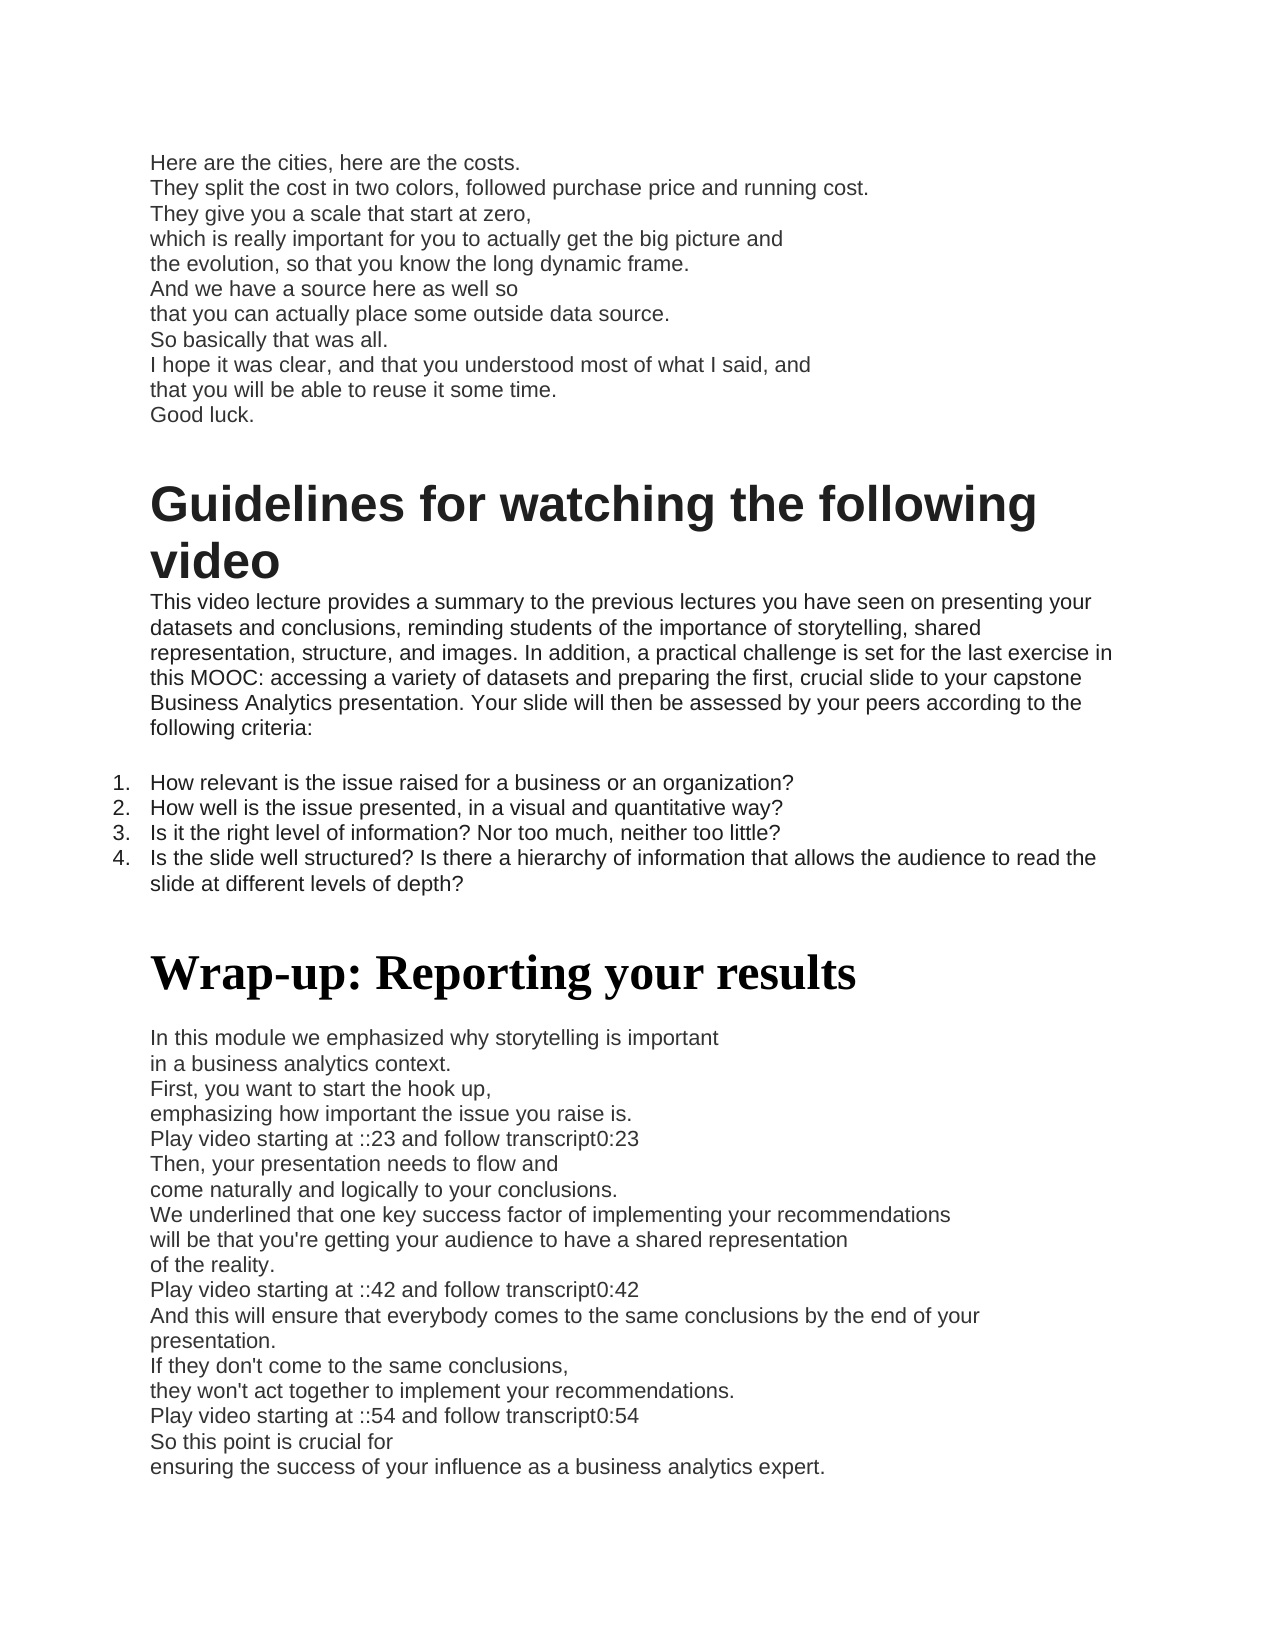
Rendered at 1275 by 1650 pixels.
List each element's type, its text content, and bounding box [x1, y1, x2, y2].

text in a business analytics context. [150, 1050, 1125, 1076]
list How well is the issue presented, in a visual and quantitative way? [112, 795, 1125, 820]
text Play video starting at ::23 and follow transcript0:23 [150, 1126, 1125, 1151]
subtitle Guidelines for watching the following video [150, 474, 1125, 589]
text Here are the cities, here are the costs. [150, 150, 1125, 175]
text And this will ensure that everybody comes to the same conclusions by the end of your [150, 1302, 1125, 1328]
text ensuring the success of your influence as a business analytics expert. [150, 1454, 1125, 1479]
text First, you want to start the hook up, [150, 1076, 1125, 1101]
text If they don't come to the same conclusions, [150, 1353, 1125, 1378]
text that you can actually place some outside data source. [150, 301, 1125, 326]
text So basically that was all. [150, 326, 1125, 352]
text This video lecture provides a summary to the previous lectures you have seen on presenting your datasets and conclusions, reminding students of the importance of storytelling, shared representation, structure, and images. In addition, a practical challenge is set for the last exercise in this MOOC: accessing a variety of datasets and preparing the first, crucial slide to your capstone Business Analytics presentation. Your slide will then be assessed by your peers according to the following criteria: [150, 589, 1125, 740]
text We underlined that one key success factor of implementing your recommendations [150, 1202, 1125, 1227]
text that you will be able to reuse it some time. [150, 377, 1125, 402]
text So this point is crucial for [150, 1428, 1125, 1454]
text They split the cost in two colors, followed purchase price and running cost. [150, 175, 1125, 200]
list How relevant is the issue raised for a business or an organization? [112, 769, 1125, 795]
text the evolution, so that you know the long dynamic frame. [150, 251, 1125, 276]
text And we have a source here as well so [150, 276, 1125, 301]
subtitle Wrap-up: Reporting your results [150, 942, 1125, 1000]
text will be that you're getting your audience to have a shared representation [150, 1227, 1125, 1252]
text Good luck. [150, 402, 1125, 427]
text In this module we emphasized why storytelling is important [150, 1025, 1125, 1050]
text of the reality. [150, 1252, 1125, 1277]
text emphasizing how important the issue you raise is. [150, 1101, 1125, 1126]
text which is really important for you to actually get the big picture and [150, 226, 1125, 251]
text Then, your presentation needs to flow and [150, 1151, 1125, 1176]
text Play video starting at ::54 and follow transcript0:54 [150, 1403, 1125, 1428]
text presentation. [150, 1328, 1125, 1353]
text come naturally and logically to your conclusions. [150, 1176, 1125, 1202]
list Is the slide well structured? Is there a hierarchy of information that allows the audience to read the slide at different levels of depth? [112, 845, 1125, 896]
list Is it the right level of information? Nor too much, neither too little? [112, 820, 1125, 845]
text Play video starting at ::42 and follow transcript0:42 [150, 1277, 1125, 1302]
text They give you a scale that start at zero, [150, 200, 1125, 226]
text they won't act together to implement your recommendations. [150, 1378, 1125, 1403]
text I hope it was clear, and that you understood most of what I said, and [150, 352, 1125, 377]
